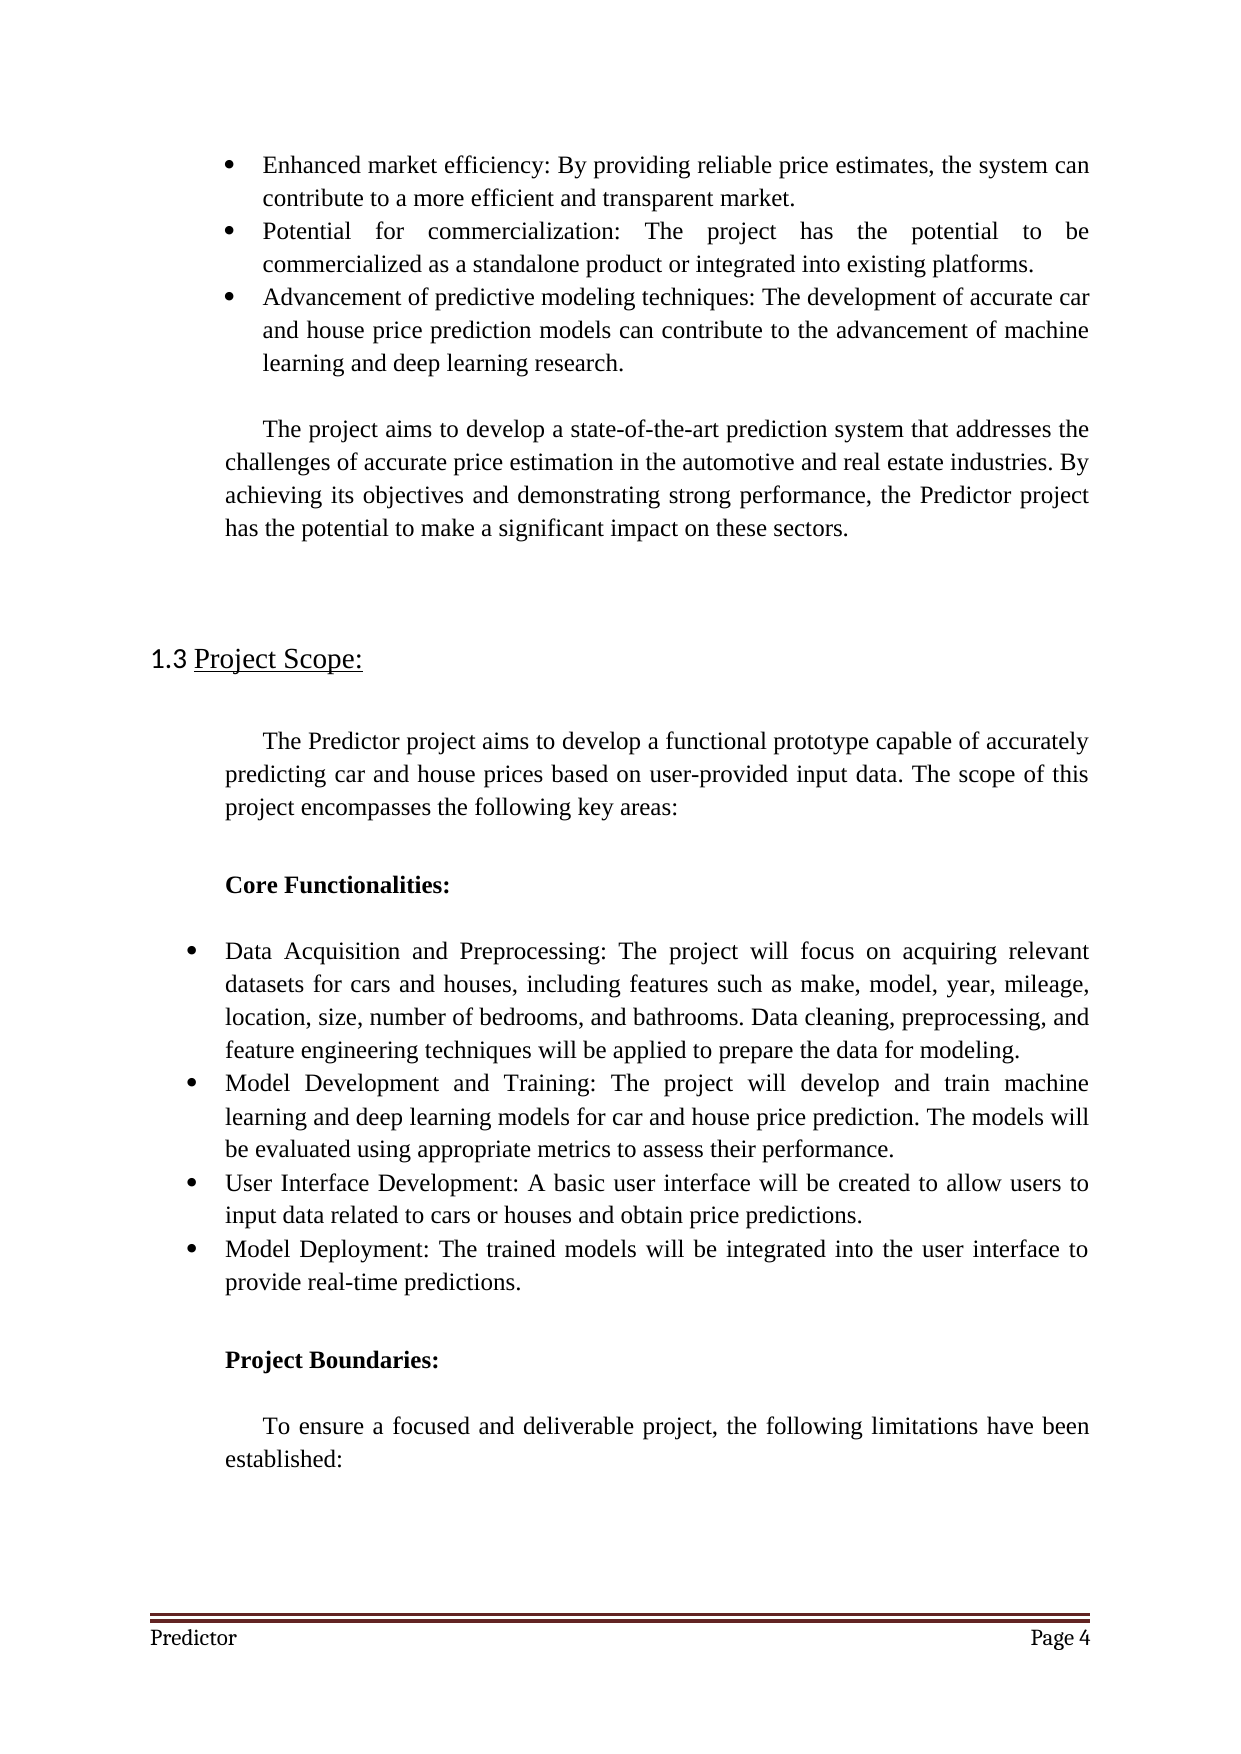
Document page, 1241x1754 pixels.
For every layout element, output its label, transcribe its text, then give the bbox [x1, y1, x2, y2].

list Enhanced market efficiency: By providing reliable price estimates, the system can contribute to a more efficient and transparent market. [225, 150, 1090, 212]
list Potential for commercialization: The project has the potential to be commercialized as a standalone product or integrated into existing platforms. [225, 216, 1090, 278]
text Core Functionalities: [225, 870, 1090, 899]
text The Predictor project aims to develop a functional prototype capable of accurately predicting car and house prices based on user-provided input data. The scope of this project encompasses the following key areas: [225, 726, 1090, 821]
text The project aims to develop a state-of-the-art prediction system that addresses the challenges of accurate price estimation in the automotive and real estate industries. By achieving its objectives and demonstrating strong performance, the Predictor project has the potential to make a significant impact on these sectors. [225, 414, 1090, 542]
list Advancement of predictive modeling techniques: The development of accurate car and house price prediction models can contribute to the advancement of machine learning and deep learning research. [225, 282, 1090, 377]
list Model Deployment: The trained models will be integrated into the user interface to provide real-time predictions. [187, 1234, 1090, 1295]
list Data Acquisition and Preprocessing: The project will focus on acquiring relevant datasets for cars and houses, including features such as make, model, year, mileage, location, size, number of bedrooms, and bathrooms. Data cleaning, preprocessing, and feature engineering techniques will be applied to prepare the data for modeling. [187, 936, 1090, 1064]
text Project Boundaries: [225, 1345, 1090, 1374]
list User Interface Development: A basic user interface will be created to allow users to input data related to cars or houses and obtain price predictions. [187, 1168, 1090, 1229]
text To ensure a focused and deliverable project, the following limitations have been established: [225, 1411, 1090, 1473]
list Model Development and Training: The project will develop and train machine learning and deep learning models for car and house price prediction. The models will be evaluated using appropriate metrics to assess their performance. [187, 1068, 1090, 1163]
text 1.3 Project Scope: [150, 641, 1090, 676]
